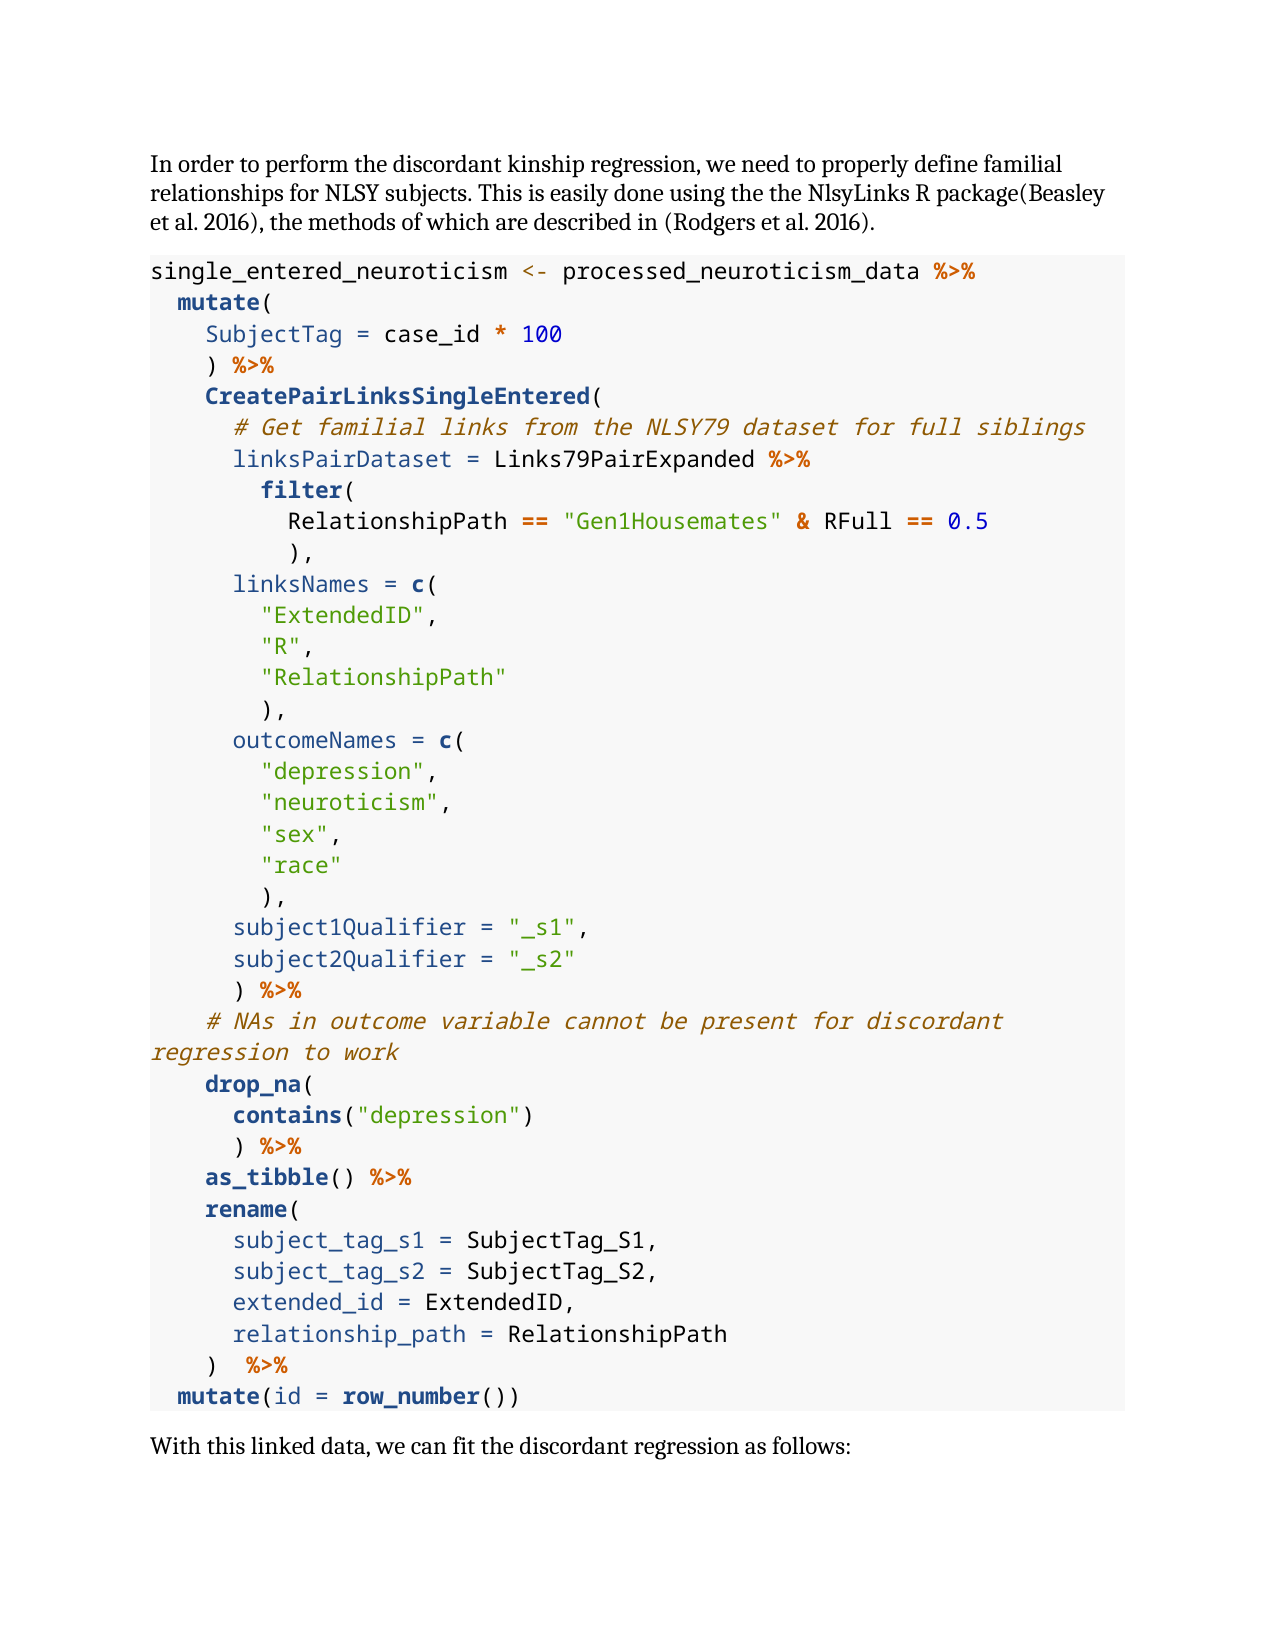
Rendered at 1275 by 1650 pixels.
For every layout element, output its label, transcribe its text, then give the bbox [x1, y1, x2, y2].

text With this linked data, we can fit the discordant regression as follows: [150, 1432, 1125, 1461]
text single_entered_neuroticism <- processed_neuroticism_data %>% mutate( SubjectTag = case_id * 100 ) %>% CreatePairLinksSingleEntered( # Get familial links from the NLSY79 dataset for full siblings linksPairDataset = Links79PairExpanded %>% filter( RelationshipPath == "Gen1Housemates" & RFull == 0.5 ), linksNames = c( "ExtendedID", "R", "RelationshipPath" ), outcomeNames = c( "depression", "neuroticism", "sex", "race" ), subject1Qualifier = "_s1", subject2Qualifier = "_s2" ) %>% # NAs in outcome variable cannot be present for discordant regression to work drop_na( contains("depression") ) %>% as_tibble() %>% rename( subject_tag_s1 = SubjectTag_S1, subject_tag_s2 = SubjectTag_S2, extended_id = ExtendedID, relationship_path = RelationshipPath ) %>% mutate(id = row_number()) [150, 255, 1125, 1411]
text In order to perform the discordant kinship regression, we need to properly define familial relationships for NLSY subjects. This is easily done using the the NlsyLinks R package(Beasley et al. 2016), the methods of which are described in (Rodgers et al. 2016). [150, 150, 1125, 236]
